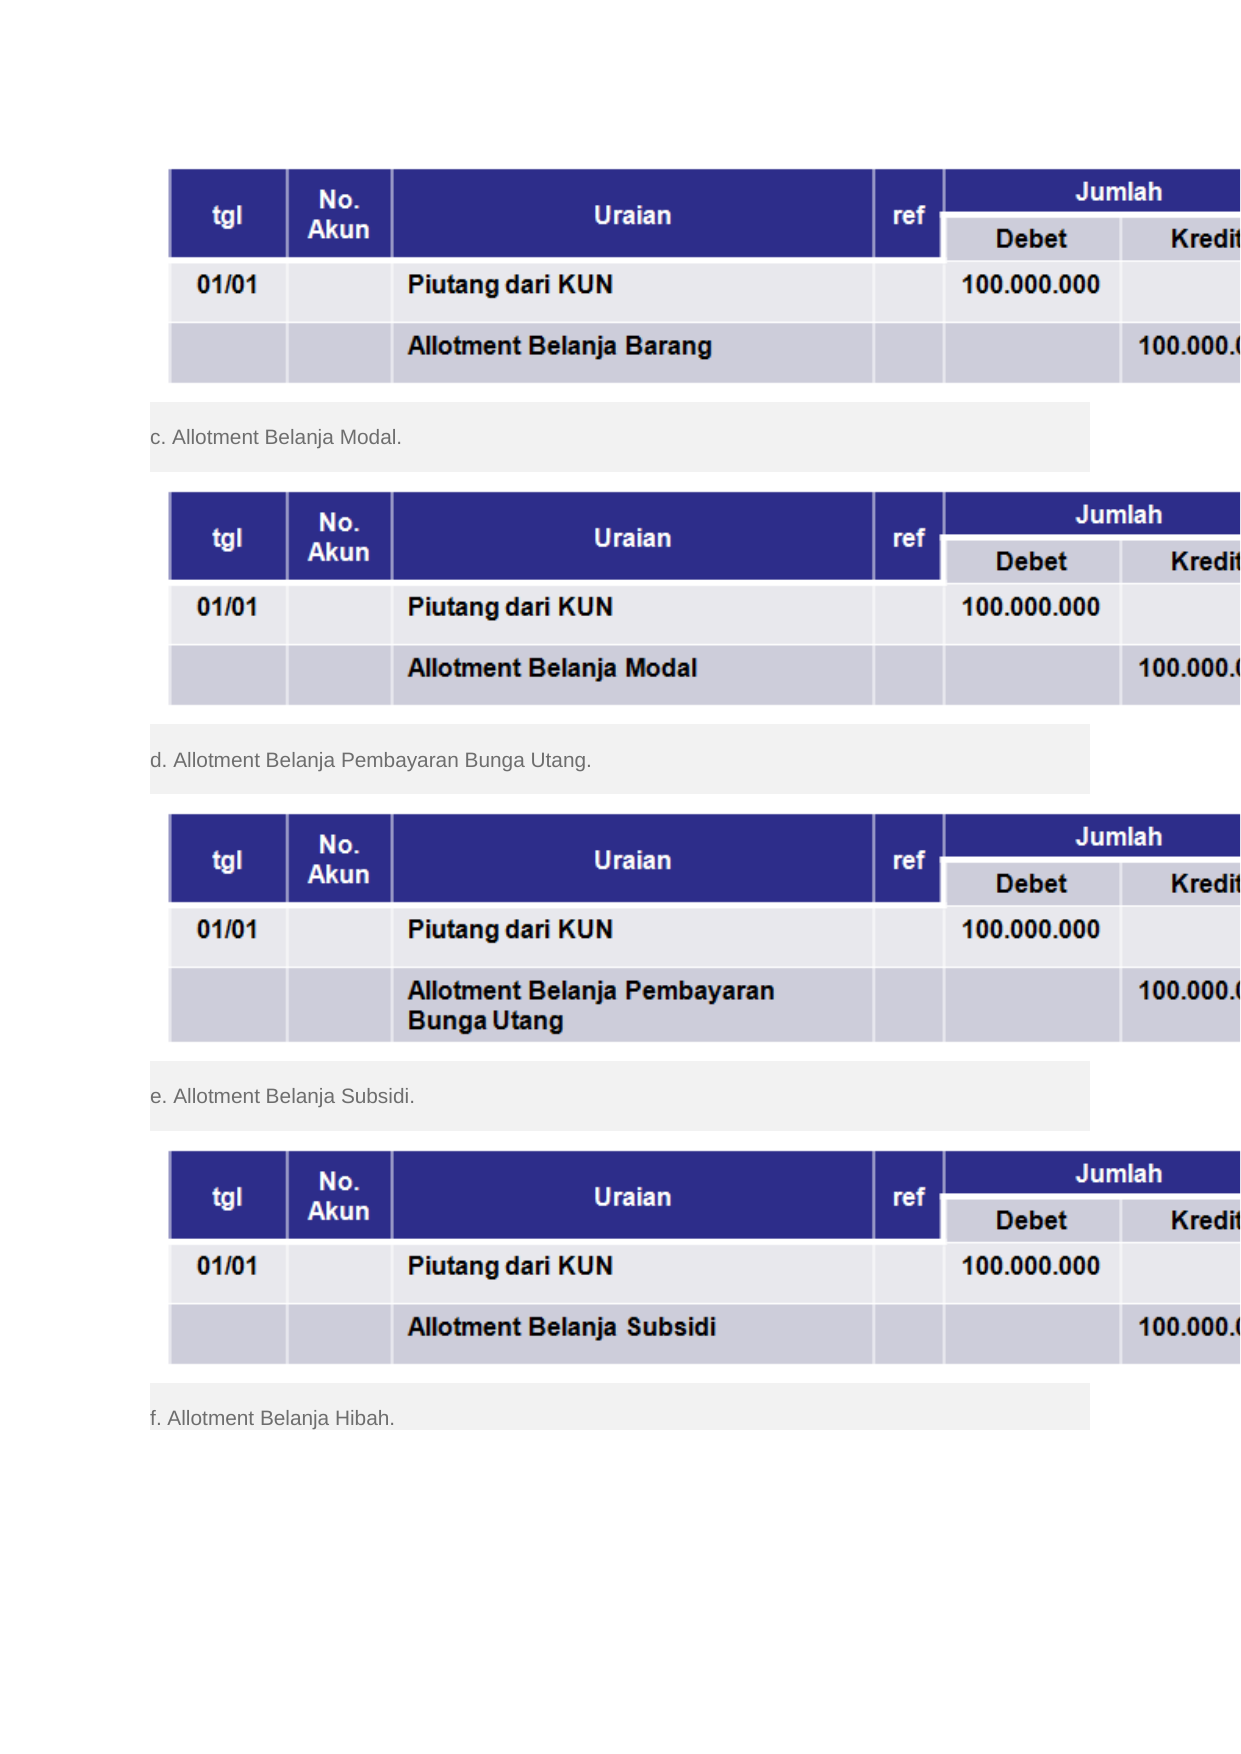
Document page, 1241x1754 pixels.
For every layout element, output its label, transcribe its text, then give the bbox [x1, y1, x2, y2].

picture [150, 794, 1241, 1061]
picture [150, 472, 1241, 724]
picture [150, 150, 1241, 402]
picture [150, 1131, 1241, 1383]
text c. Allotment Belanja Modal. [150, 425, 1090, 449]
text e. Allotment Belanja Subsidi. [150, 1084, 1090, 1108]
text d. Allotment Belanja Pembayaran Bunga Utang. [150, 747, 1090, 771]
text f. Allotment Belanja Hibah. [150, 1406, 1090, 1430]
